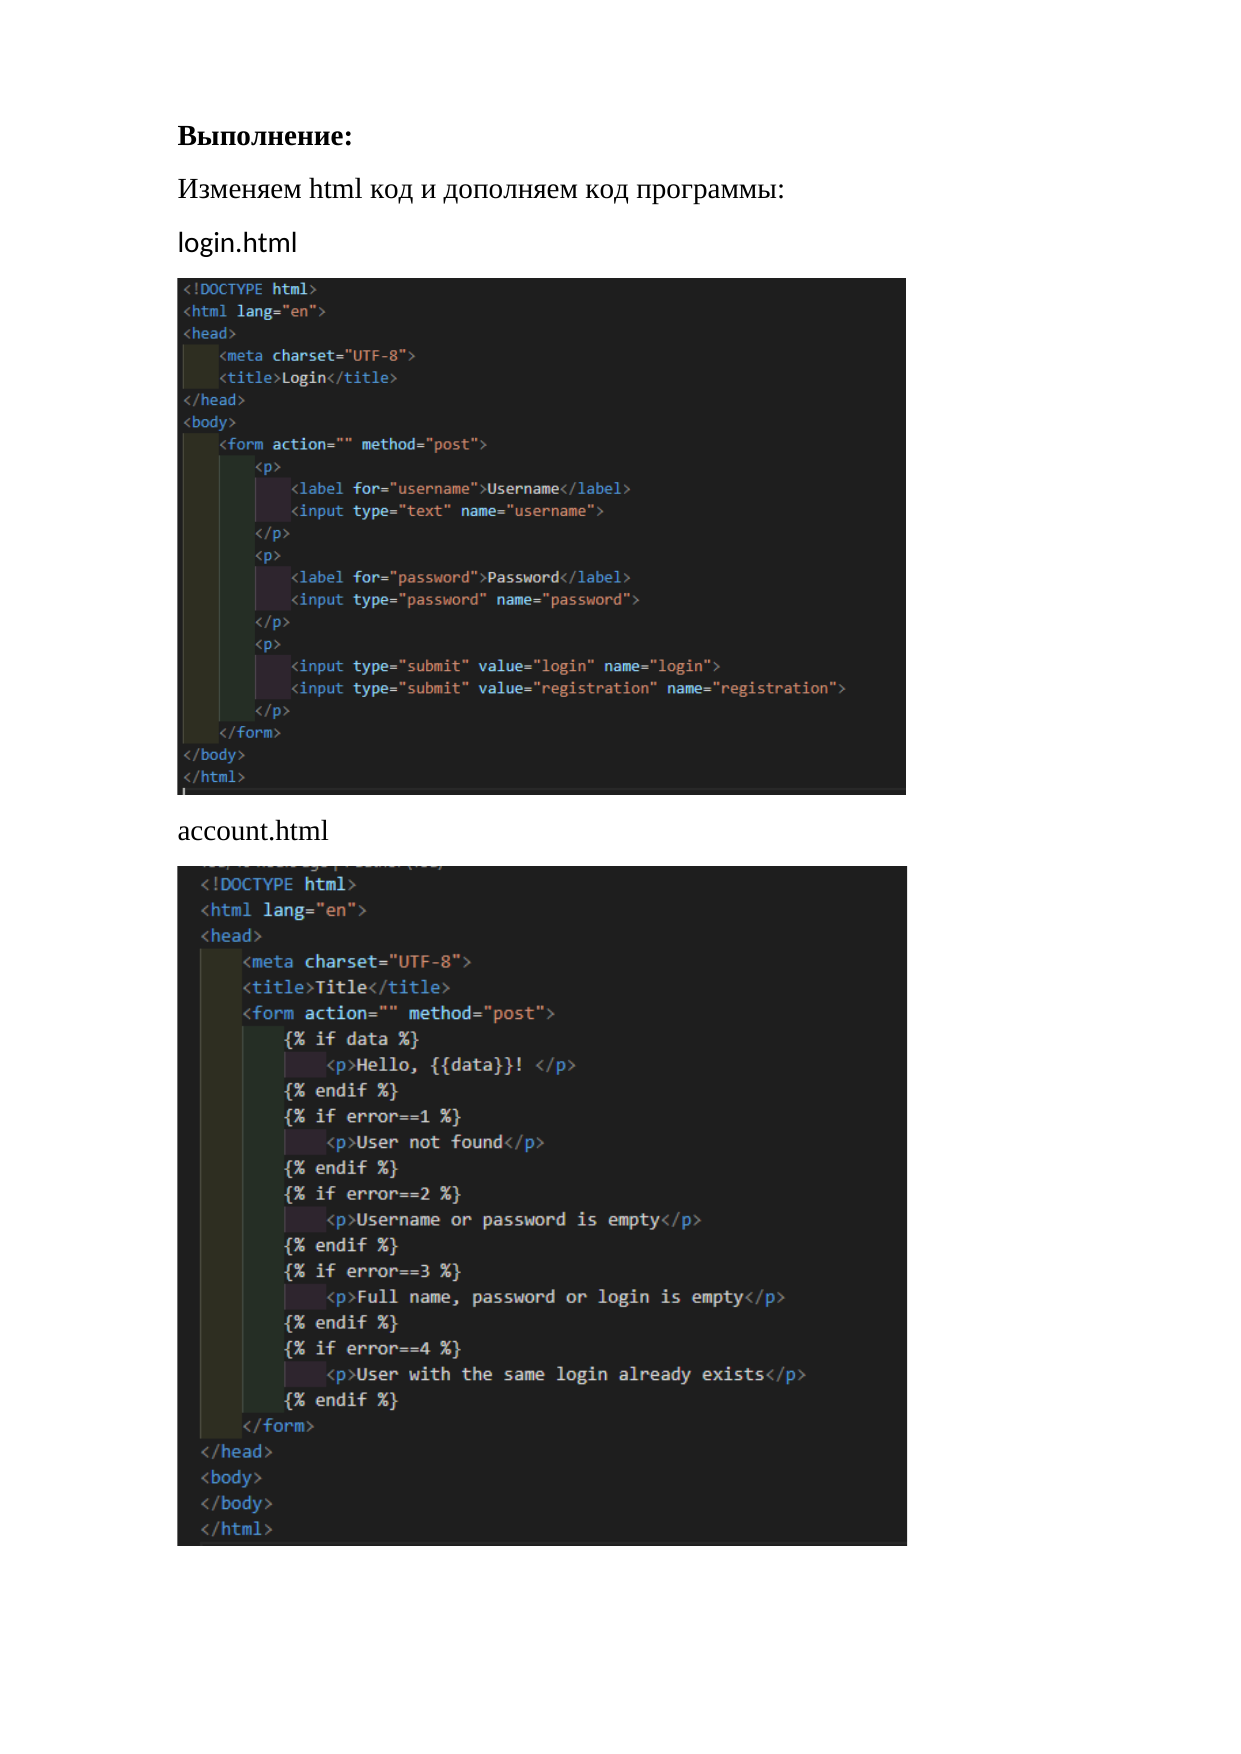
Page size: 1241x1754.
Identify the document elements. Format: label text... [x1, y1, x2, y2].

text Выполнение: [177, 118, 1152, 152]
picture [177, 278, 906, 795]
picture [177, 866, 908, 1546]
text account.html [177, 813, 1152, 847]
text Изменяем html код и дополняем код программы: [177, 171, 1152, 204]
text login.html [177, 224, 1152, 259]
